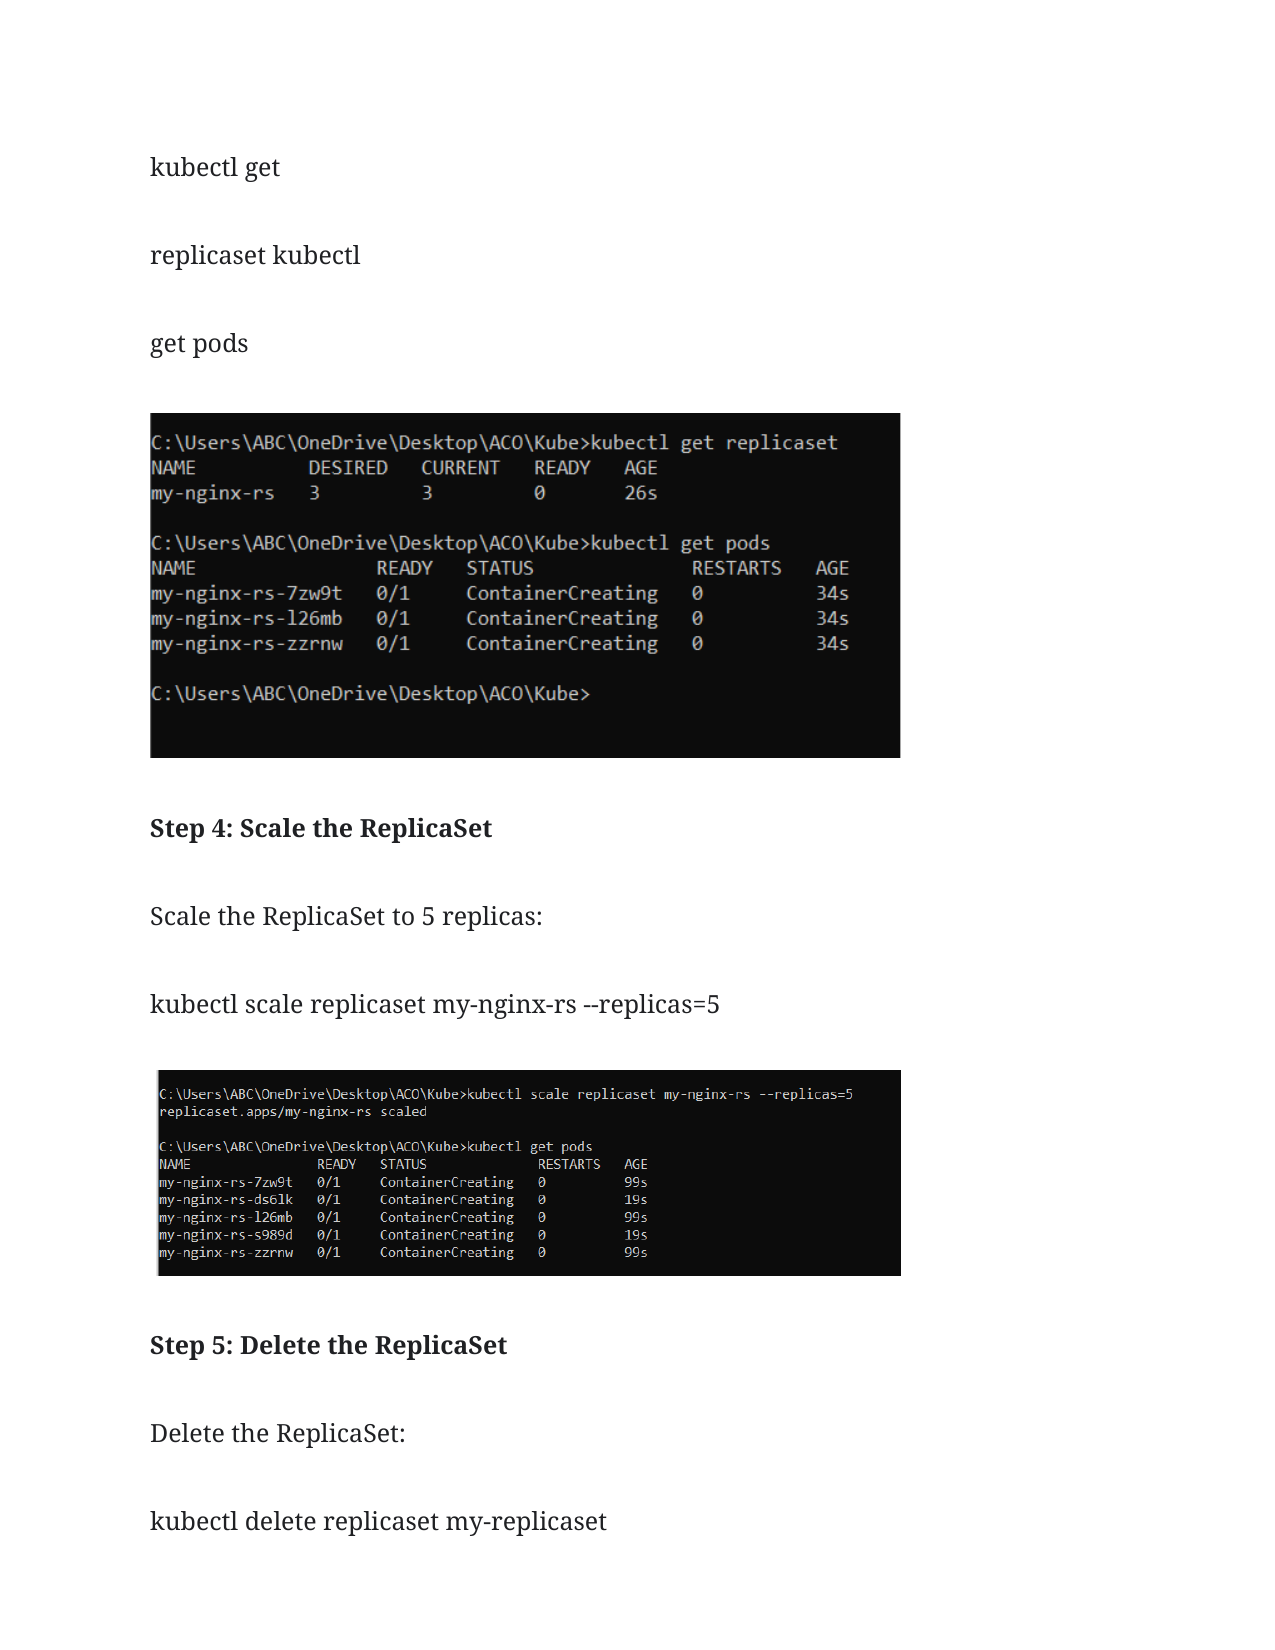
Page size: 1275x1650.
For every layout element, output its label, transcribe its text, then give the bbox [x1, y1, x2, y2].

text Delete the ReplicaSet: [150, 1415, 1135, 1449]
text kubectl get replicaset kubectl get pods [150, 150, 384, 360]
text kubectl delete replicaset my-replicaset [150, 1503, 1135, 1537]
picture [156, 1070, 901, 1276]
picture [150, 413, 901, 758]
subtitle Step 4: Scale the ReplicaSet [150, 811, 1135, 845]
text Scale the ReplicaSet to 5 replicas: [150, 899, 1135, 933]
subtitle Step 5: Delete the ReplicaSet [150, 1327, 1135, 1361]
text kubectl scale replicaset my-nginx-rs --replicas=5 [150, 987, 1135, 1021]
